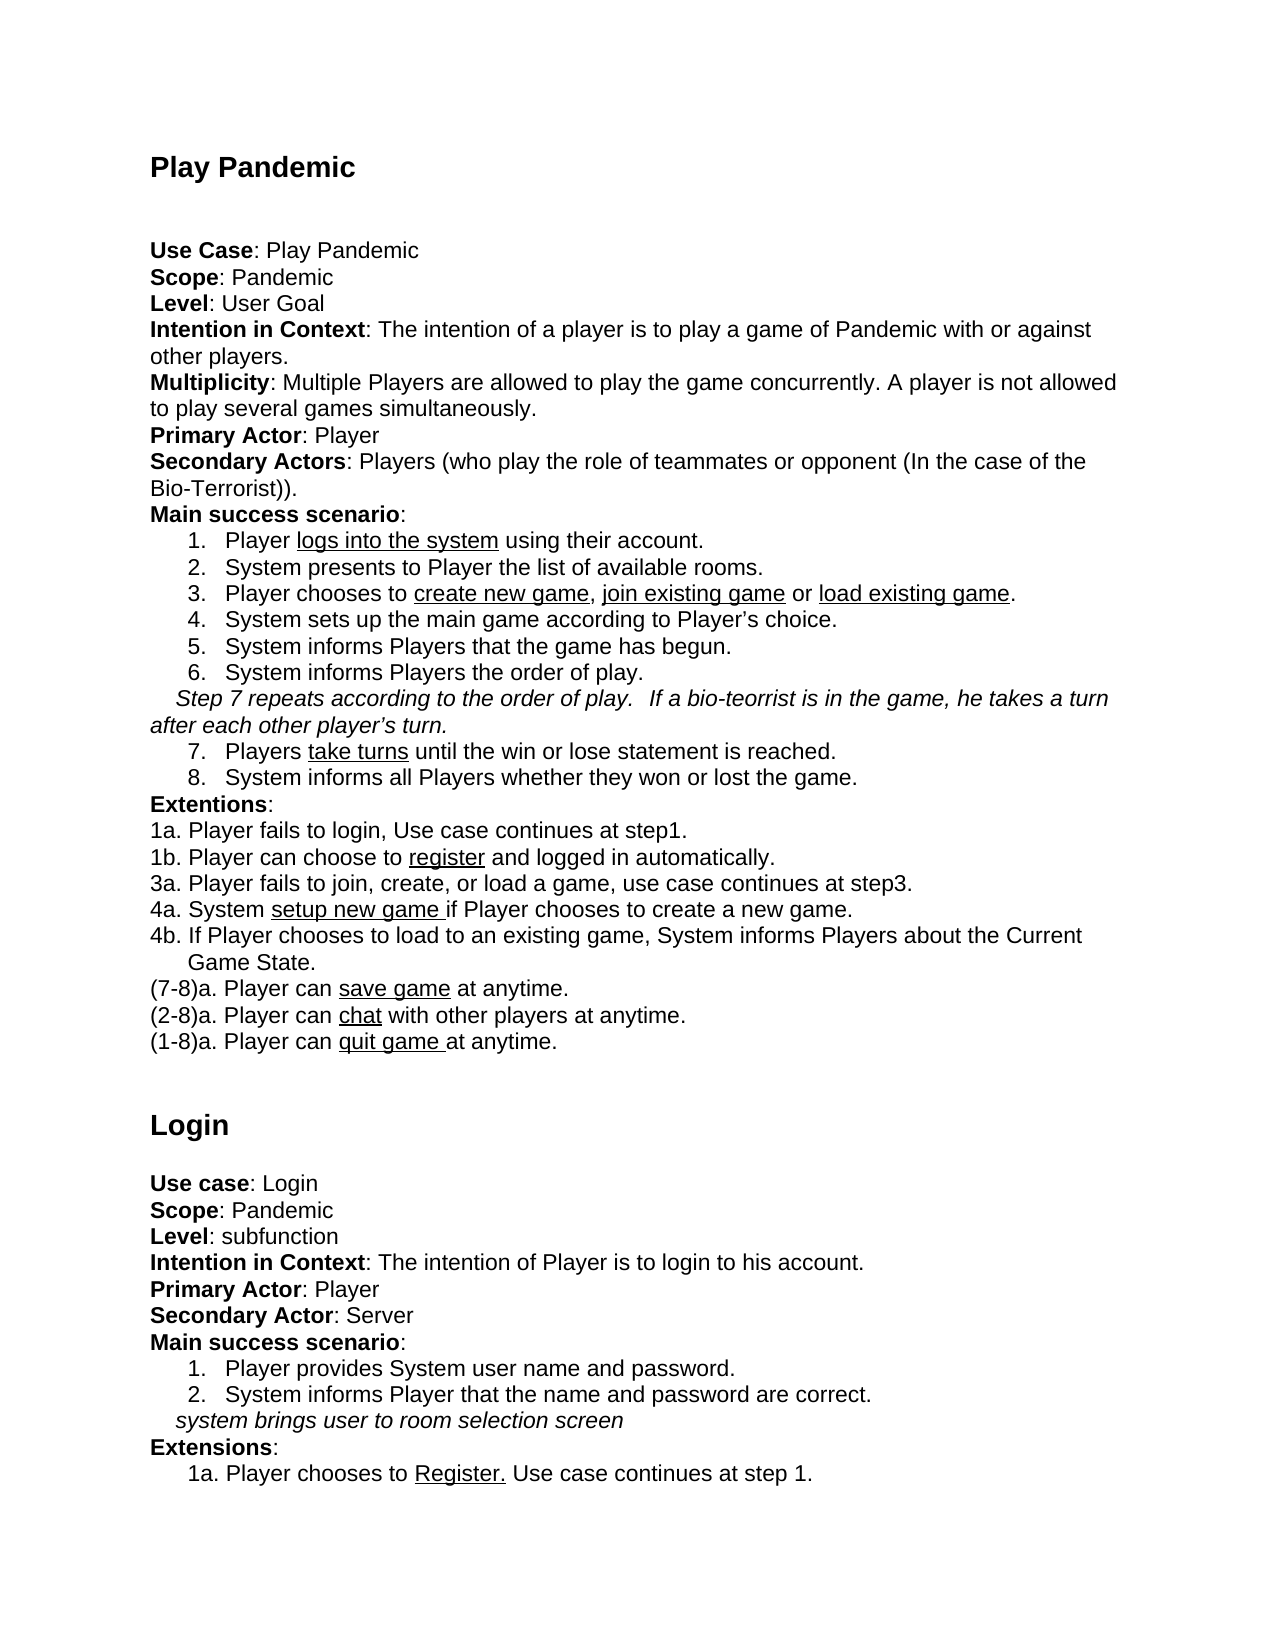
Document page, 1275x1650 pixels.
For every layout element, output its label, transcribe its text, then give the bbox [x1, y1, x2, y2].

text (2-8)a. Player can chat with other players at anytime. [150, 1002, 1125, 1028]
text Main success scenario: [150, 1328, 1125, 1355]
text system brings user to room selection screen [150, 1407, 1125, 1434]
list System informs all Players whether they won or lost the game. [187, 764, 1125, 791]
list Players take turns until the win or lose statement is reached. [187, 738, 1125, 764]
text Intention in Context: The intention of Player is to login to his account. [150, 1249, 1125, 1276]
text Login [150, 1108, 1125, 1142]
text Primary Actor: Player [150, 1276, 1125, 1302]
text Play Pandemic [150, 150, 1125, 183]
text Use Case: Play Pandemic [150, 237, 1125, 264]
text Scope: Pandemic [150, 264, 1125, 290]
list System sets up the main game according to Player’s choice. [187, 606, 1125, 633]
text 3a. Player fails to join, create, or load a game, use case continues at step3. [150, 870, 1125, 896]
text Primary Actor: Player [150, 422, 1125, 448]
text Level: subfunction [150, 1223, 1125, 1249]
text 1a. Player chooses to Register. Use case continues at step 1. [187, 1460, 1125, 1487]
text Intention in Context: The intention of a player is to play a game of Pandemic with or against other players. [150, 316, 1125, 369]
text Main success scenario: [150, 501, 1125, 527]
text Extensions: [150, 1434, 1125, 1460]
text (1-8)a. Player can quit game at anytime. [150, 1028, 1125, 1054]
text Step 7 repeats according to the order of play. If a bio-teorrist is in the game, he takes a turn after each other player’s turn. [150, 685, 1125, 738]
text Extentions: [150, 791, 1125, 817]
text Use case: Login [150, 1170, 1125, 1197]
text 4a. System setup new game if Player chooses to create a new game. [150, 896, 1125, 922]
list System informs Players the order of play. [187, 659, 1125, 685]
list Player logs into the system using their account. [187, 527, 1125, 553]
text 1a. Player fails to login, Use case continues at step1. [150, 817, 1125, 843]
text Level: User Goal [150, 290, 1125, 316]
list System informs Player that the name and password are correct. [187, 1381, 1125, 1407]
text Secondary Actor: Server [150, 1302, 1125, 1328]
list System presents to Player the list of available rooms. [187, 553, 1125, 580]
text 1b. Player can choose to register and logged in automatically. [150, 843, 1125, 870]
list System informs Players that the game has begun. [187, 633, 1125, 659]
text Multiplicity: Multiple Players are allowed to play the game concurrently. A player is not allowed to play several games simultaneously. [150, 369, 1125, 422]
text (7-8)a. Player can save game at anytime. [150, 975, 1125, 1002]
text 4b. If Player chooses to load to an existing game, System informs Players about the Current Game State. [150, 922, 1125, 975]
text Scope: Pandemic [150, 1197, 1125, 1223]
list Player provides System user name and password. [187, 1355, 1125, 1381]
text Secondary Actors: Players (who play the role of teammates or opponent (In the case of the Bio-Terrorist)). [150, 448, 1125, 501]
list Player chooses to create new game, join existing game or load existing game. [187, 580, 1125, 606]
